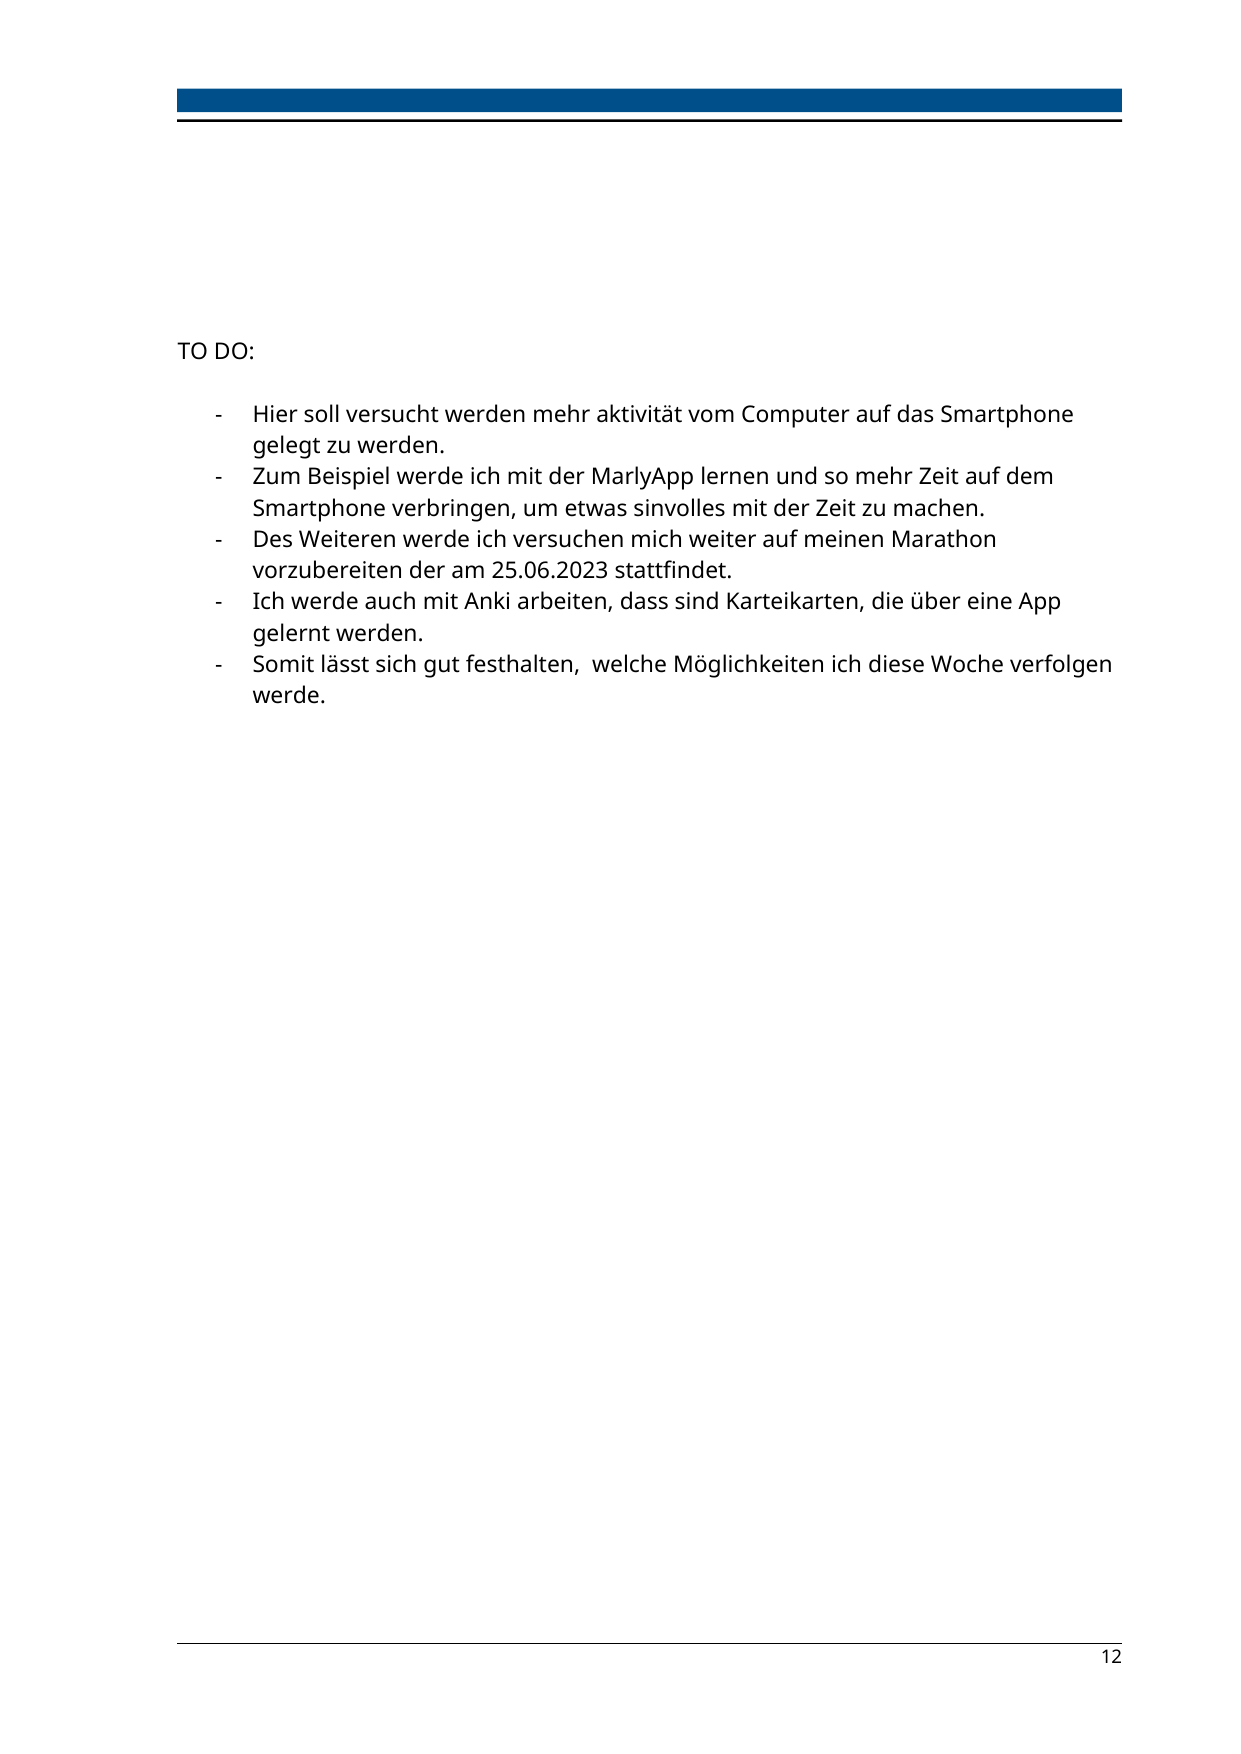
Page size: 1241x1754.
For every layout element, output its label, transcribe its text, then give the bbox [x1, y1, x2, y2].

list Hier soll versucht werden mehr aktivität vom Computer auf das Smartphone gelegt zu werden. [215, 398, 1122, 460]
list Somit lässt sich gut festhalten, welche Möglichkeiten ich diese Woche verfolgen werde. [215, 648, 1122, 710]
text TO DO: [177, 335, 1122, 366]
list Des Weiteren werde ich versuchen mich weiter auf meinen Marathon vorzubereiten der am 25.06.2023 stattfindet. [215, 523, 1122, 585]
list Ich werde auch mit Anki arbeiten, dass sind Karteikarten, die über eine App gelernt werden. [215, 585, 1122, 648]
list Zum Beispiel werde ich mit der MarlyApp lernen und so mehr Zeit auf dem Smartphone verbringen, um etwas sinvolles mit der Zeit zu machen. [215, 460, 1122, 523]
